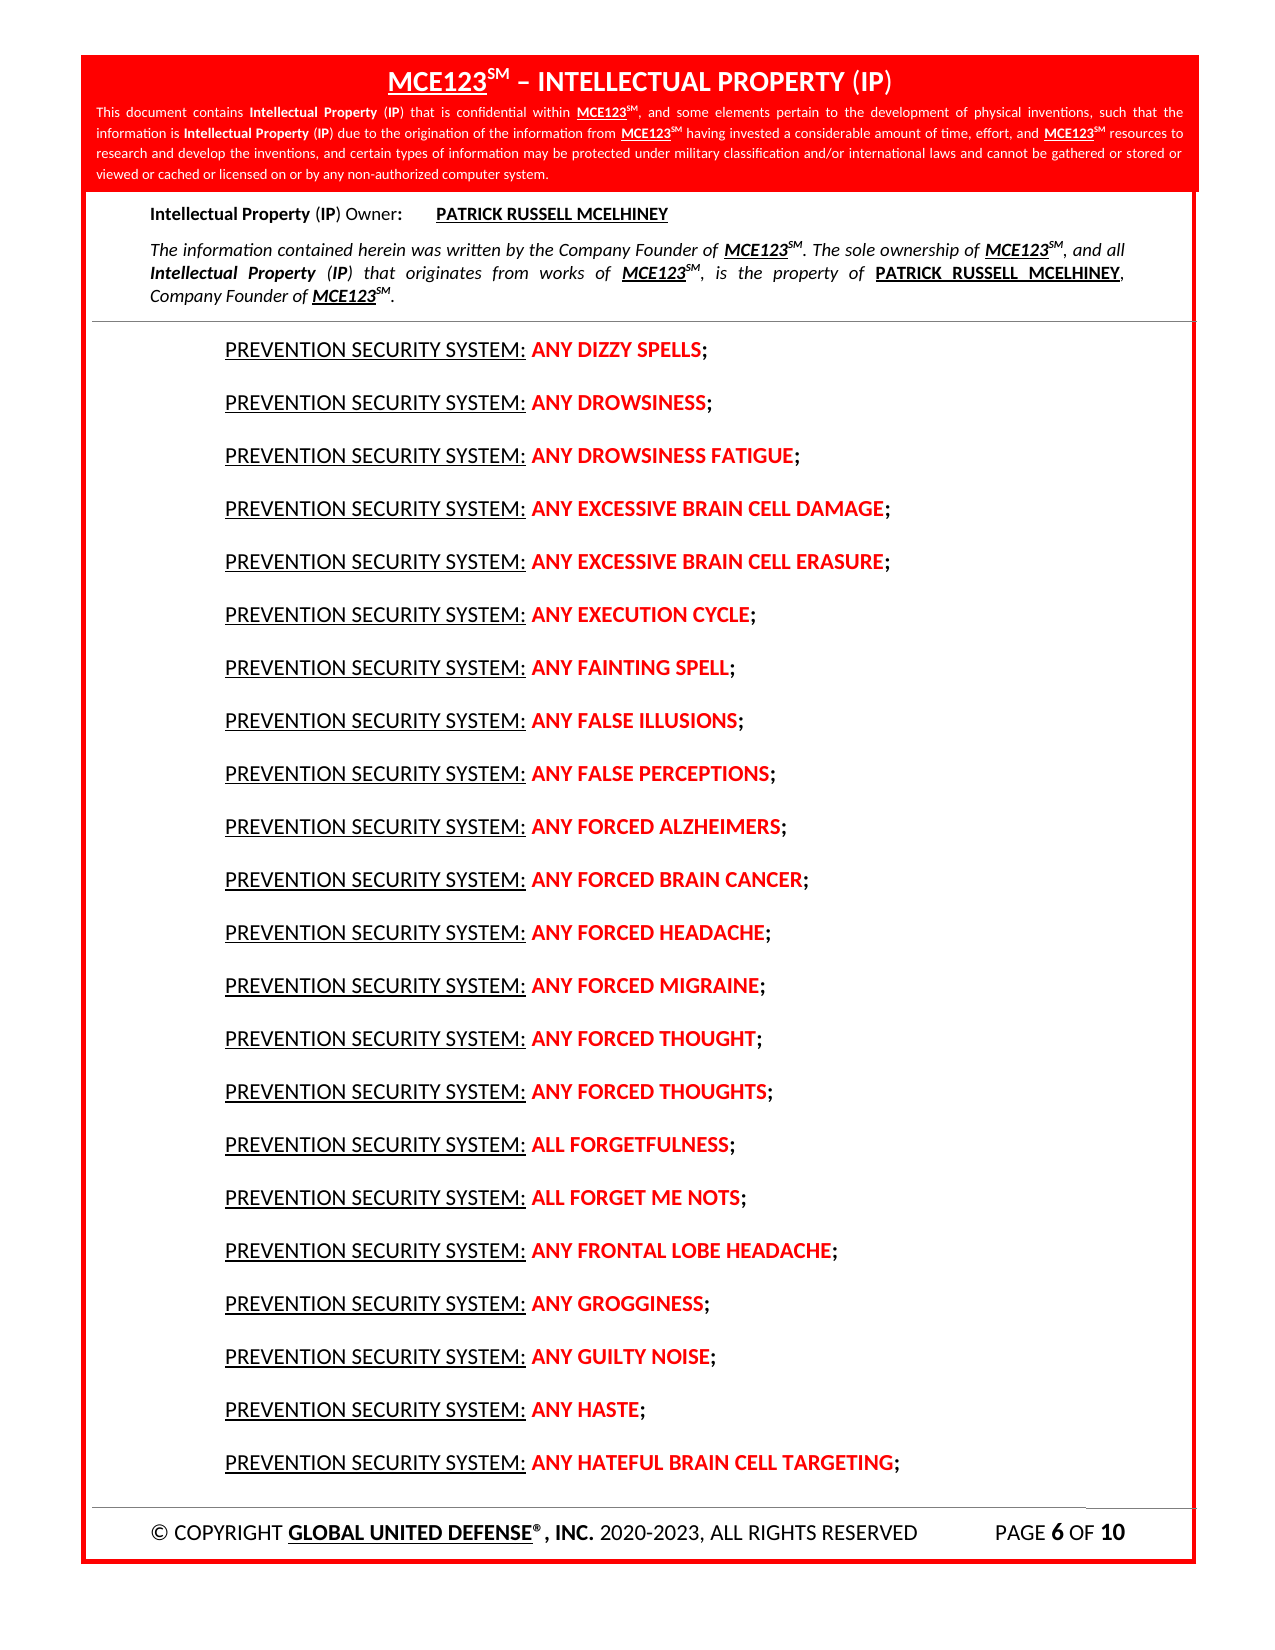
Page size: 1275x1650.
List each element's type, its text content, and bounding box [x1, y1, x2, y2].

text PREVENTION SECURITY SYSTEM: ANY EXCESSIVE BRAIN CELL ERASURE; [187, 547, 1125, 575]
text PREVENTION SECURITY SYSTEM: ANY EXCESSIVE BRAIN CELL DAMAGE; [187, 494, 1125, 522]
text PREVENTION SECURITY SYSTEM: ANY EXECUTION CYCLE; [187, 600, 1125, 628]
text PREVENTION SECURITY SYSTEM: ANY FORCED ALZHEIMERS; [187, 812, 1125, 840]
text PREVENTION SECURITY SYSTEM: ANY FRONTAL LOBE HEADACHE; [187, 1236, 1125, 1264]
text PREVENTION SECURITY SYSTEM: ANY FALSE PERCEPTIONS; [187, 759, 1125, 787]
text PREVENTION SECURITY SYSTEM: ANY HASTE; [187, 1395, 1125, 1423]
text PREVENTION SECURITY SYSTEM: ALL FORGET ME NOTS; [187, 1183, 1125, 1211]
text PREVENTION SECURITY SYSTEM: ANY FALSE ILLUSIONS; [187, 706, 1125, 734]
text PREVENTION SECURITY SYSTEM: ANY GUILTY NOISE; [187, 1342, 1125, 1370]
text PREVENTION SECURITY SYSTEM: ANY FORCED MIGRAINE; [187, 971, 1125, 999]
text PREVENTION SECURITY SYSTEM: ALL FORGETFULNESS; [187, 1130, 1125, 1158]
text PREVENTION SECURITY SYSTEM: ANY GROGGINESS; [187, 1289, 1125, 1317]
text PREVENTION SECURITY SYSTEM: ANY FORCED BRAIN CANCER; [187, 865, 1125, 893]
text PREVENTION SECURITY SYSTEM: ANY HATEFUL BRAIN CELL TARGETING; [187, 1448, 1125, 1476]
text PREVENTION SECURITY SYSTEM: ANY FORCED HEADACHE; [187, 918, 1125, 946]
text PREVENTION SECURITY SYSTEM: ANY FORCED THOUGHT; [187, 1024, 1125, 1052]
text PREVENTION SECURITY SYSTEM: ANY FAINTING SPELL; [187, 653, 1125, 681]
text PREVENTION SECURITY SYSTEM: ANY FORCED THOUGHTS; [187, 1077, 1125, 1105]
text PREVENTION SECURITY SYSTEM: ANY DIZZY SPELLS; [187, 335, 1125, 363]
text PREVENTION SECURITY SYSTEM: ANY DROWSINESS; [187, 388, 1125, 416]
text PREVENTION SECURITY SYSTEM: ANY DROWSINESS FATIGUE; [187, 441, 1125, 469]
